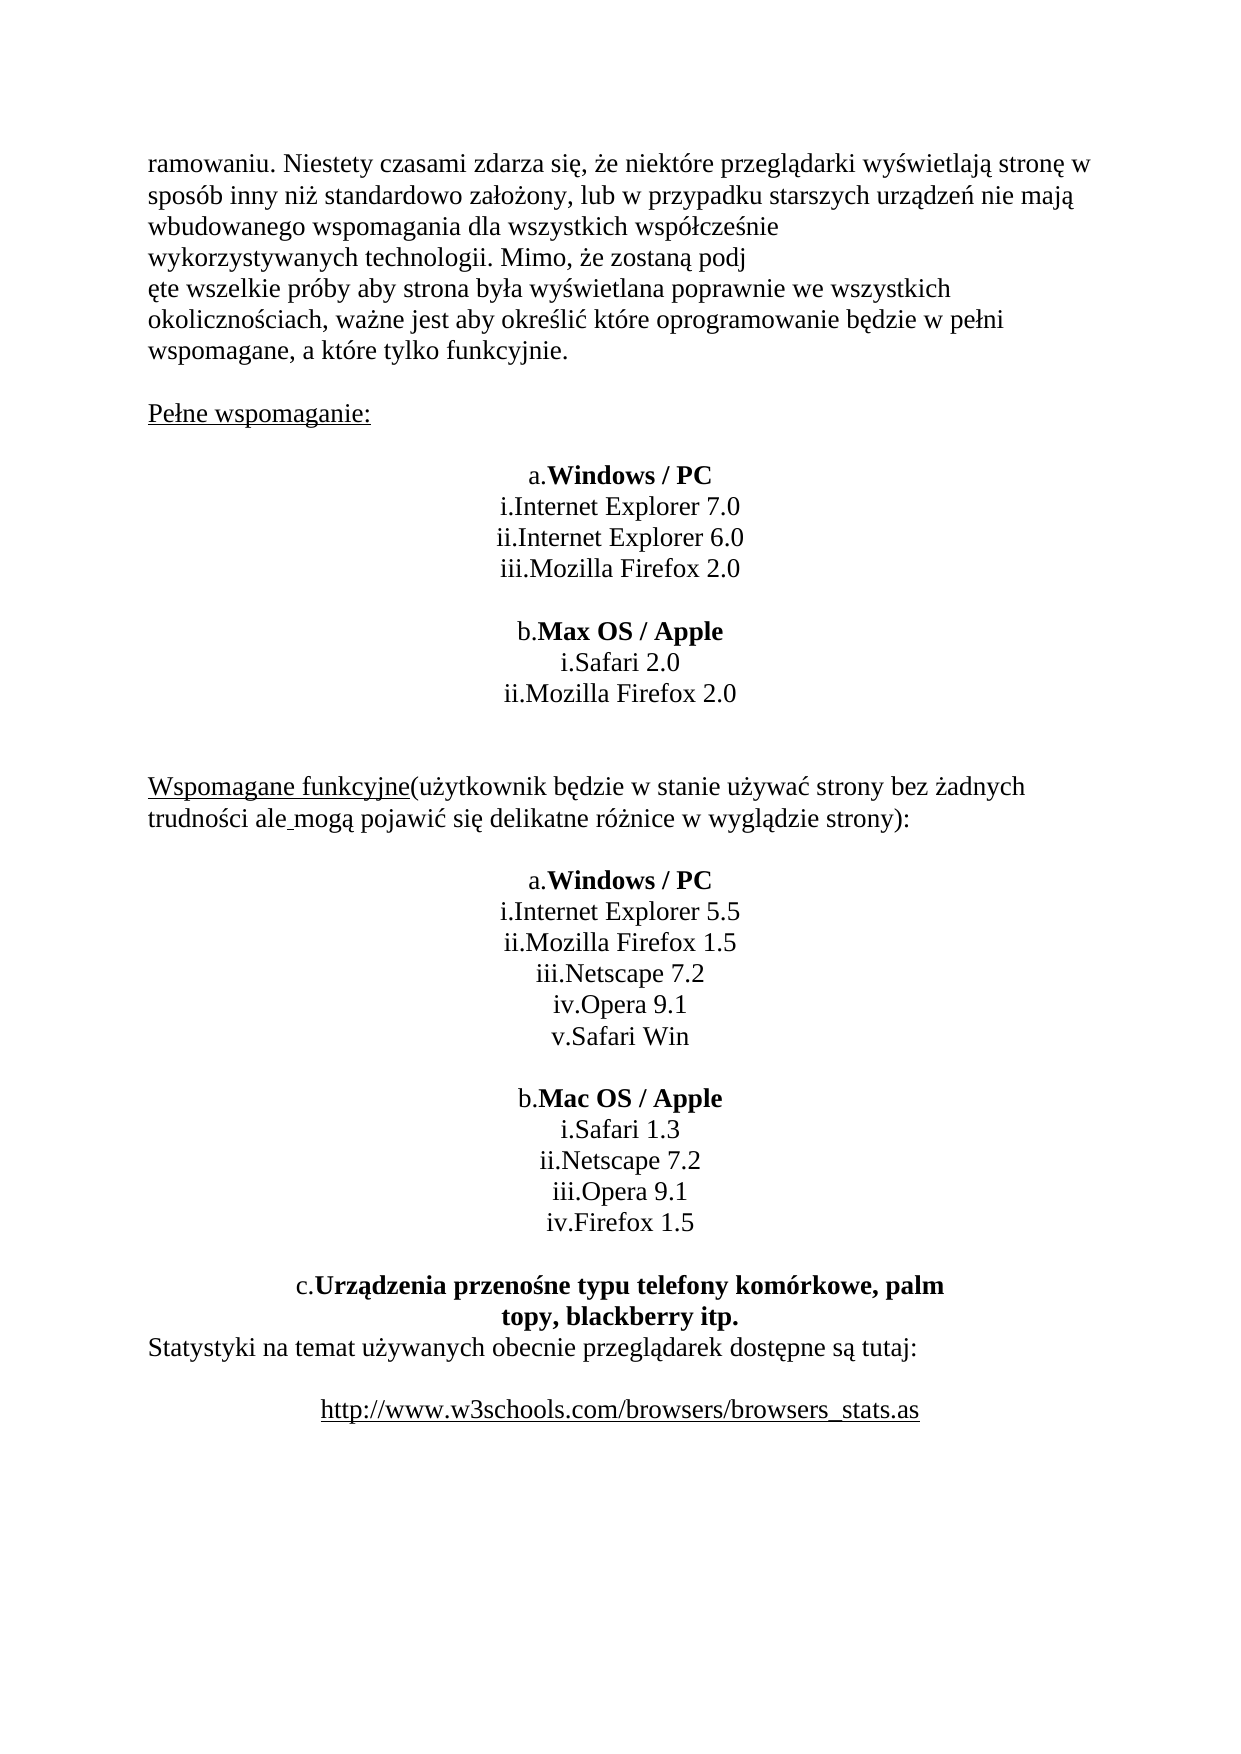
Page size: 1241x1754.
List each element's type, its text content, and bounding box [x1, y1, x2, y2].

text ęte wszelkie próby aby strona była wyświetlana poprawnie we wszystkich okolicznościach, ważne jest aby określić które oprogramowanie będzie w pełni wspomagane, a które tylko funkcyjnie. [148, 272, 1093, 366]
text iii.Netscape 7.2 [148, 957, 1093, 988]
text c.Urządzenia przenośne typu telefony komórkowe, palm [148, 1269, 1093, 1300]
text ii.Mozilla Firefox 2.0 [148, 677, 1093, 708]
text ii.Netscape 7.2 [148, 1144, 1093, 1175]
text http://www.w3schools.com/browsers/browsers_stats.as [148, 1393, 1093, 1424]
text i.Safari 1.3 [148, 1113, 1093, 1144]
text b.Max OS / Apple [148, 615, 1093, 646]
text wykorzystywanych technologii. Mimo, że zostaną podj [148, 241, 1093, 272]
text i.Internet Explorer 7.0 [148, 490, 1093, 521]
text ii.Internet Explorer 6.0 [148, 521, 1093, 552]
text i.Internet Explorer 5.5 [148, 895, 1093, 926]
text Wspomagane funkcyjne(użytkownik będzie w stanie używać strony bez żadnych trudności ale mogą pojawić się delikatne różnice w wyglądzie strony): [148, 771, 1093, 833]
text ramowaniu. Niestety czasami zdarza się, że niektóre przeglądarki wyświetlają stronę w sposób inny niż standardowo założony, lub w przypadku starszych urządzeń nie mają wbudowanego wspomagania dla wszystkich współcześnie [148, 148, 1093, 241]
text topy, blackberry itp. [148, 1300, 1093, 1331]
text v.Safari Win [148, 1020, 1093, 1051]
text a.Windows / PC [148, 864, 1093, 895]
text Statystyki na temat używanych obecnie przeglądarek dostępne są tutaj: [148, 1331, 1093, 1362]
text iii.Mozilla Firefox 2.0 [148, 552, 1093, 584]
text iv.Firefox 1.5 [148, 1207, 1093, 1238]
text i.Safari 2.0 [148, 646, 1093, 677]
text a.Windows / PC [148, 459, 1093, 490]
text b.Mac OS / Apple [148, 1082, 1093, 1113]
text Pełne wspomaganie: [148, 397, 1093, 428]
text iii.Opera 9.1 [148, 1175, 1093, 1207]
text iv.Opera 9.1 [148, 988, 1093, 1020]
text ii.Mozilla Firefox 1.5 [148, 926, 1093, 957]
